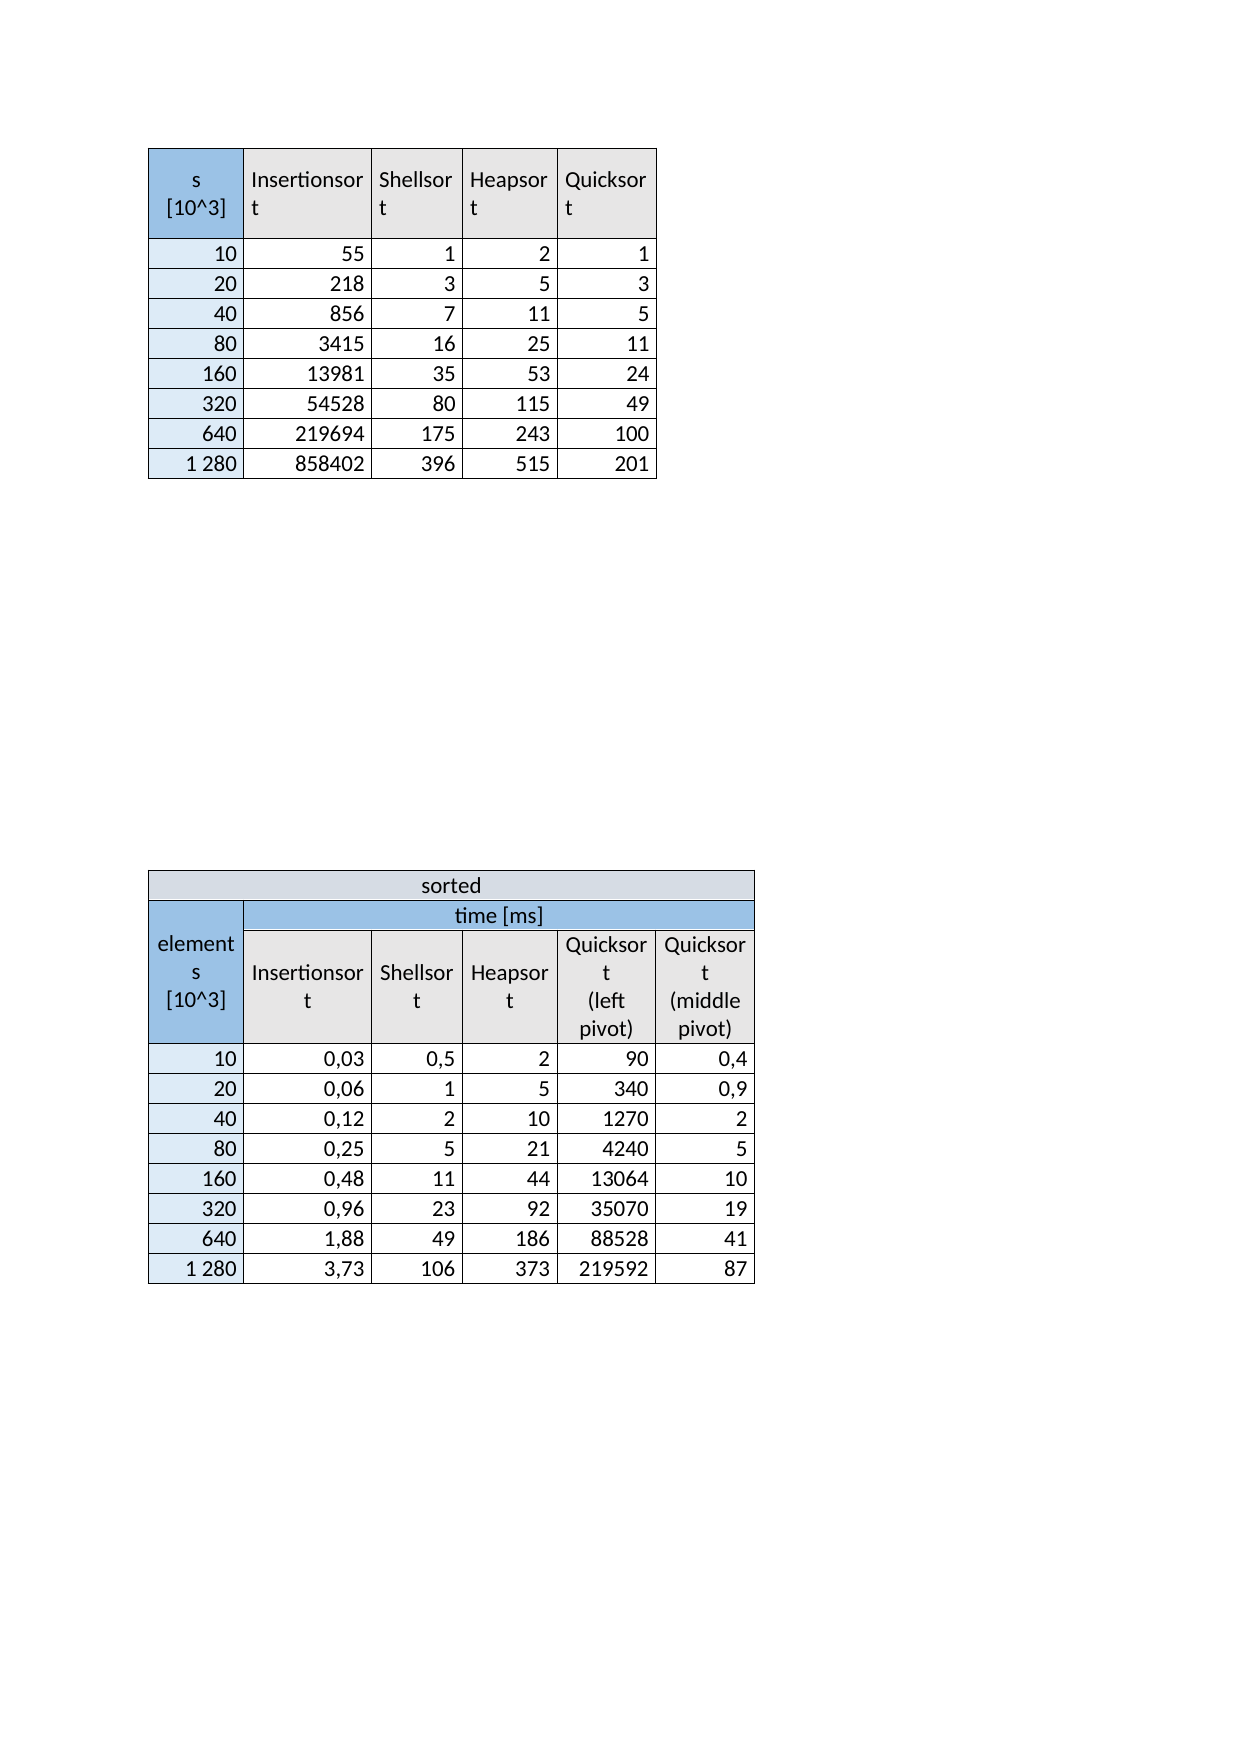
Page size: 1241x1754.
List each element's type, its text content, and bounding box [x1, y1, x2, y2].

table_cell 0,03 [244, 1044, 371, 1073]
table_cell 218 [244, 269, 371, 298]
table_cell 1 280 [149, 449, 243, 478]
table_header sorted [149, 871, 754, 899]
table_cell 858402 [244, 449, 371, 478]
table_cell Quicksort [558, 149, 656, 238]
table_cell 10 [149, 1044, 243, 1073]
table_cell 10 [463, 1104, 557, 1133]
table_cell 44 [463, 1164, 557, 1193]
table_cell Heapsort [463, 149, 557, 238]
table_cell 2 [372, 1104, 462, 1133]
table_cell 320 [149, 1194, 243, 1223]
table_cell 1,88 [244, 1224, 371, 1253]
table_cell 0,06 [244, 1074, 371, 1103]
table_cell 340 [558, 1074, 655, 1103]
table_cell Shellsort [372, 931, 462, 1043]
table_cell Insertionsort [244, 149, 371, 238]
table_cell 1 [558, 239, 656, 268]
table_cell 1270 [558, 1104, 655, 1133]
table_cell 219592 [558, 1254, 655, 1283]
table_cell 49 [372, 1224, 462, 1253]
table_cell 1 [372, 1074, 462, 1103]
table_cell 219694 [244, 419, 371, 448]
table_cell 373 [463, 1254, 557, 1283]
table_cell 2 [463, 239, 557, 268]
table_cell 40 [149, 299, 243, 328]
table_cell 320 [149, 389, 243, 418]
table_cell 5 [463, 269, 557, 298]
table_cell 25 [463, 329, 557, 358]
table_cell 640 [149, 1224, 243, 1253]
table_cell 5 [558, 299, 656, 328]
table_cell time [ms] [244, 901, 754, 929]
table_cell 20 [149, 269, 243, 298]
table_cell 40 [149, 1104, 243, 1133]
table_cell 1 [372, 239, 462, 268]
table_cell 0,5 [372, 1044, 462, 1073]
table_cell 88528 [558, 1224, 655, 1253]
table_cell 10 [149, 239, 243, 268]
table_cell 0,25 [244, 1134, 371, 1163]
table_cell 54528 [244, 389, 371, 418]
table_cell Quicksort (middle pivot) [656, 931, 754, 1043]
table_cell 3 [372, 269, 462, 298]
table_cell 186 [463, 1224, 557, 1253]
table_cell 0,48 [244, 1164, 371, 1193]
table_cell 7 [372, 299, 462, 328]
table_cell Insertionsort [244, 931, 371, 1043]
table_cell 100 [558, 419, 656, 448]
table_cell 160 [149, 1164, 243, 1193]
table_cell 3415 [244, 329, 371, 358]
table_cell 2 [463, 1044, 557, 1073]
table_cell 5 [463, 1074, 557, 1103]
table_cell 1 280 [149, 1254, 243, 1283]
table_cell 0,12 [244, 1104, 371, 1133]
table_cell 201 [558, 449, 656, 478]
table_cell 243 [463, 419, 557, 448]
table_cell 11 [463, 299, 557, 328]
table_cell 80 [149, 329, 243, 358]
table_cell 106 [372, 1254, 462, 1283]
table_cell 10 [656, 1164, 754, 1193]
table_cell 5 [372, 1134, 462, 1163]
table_cell 5 [656, 1134, 754, 1163]
table_cell 160 [149, 359, 243, 388]
table_cell 21 [463, 1134, 557, 1163]
table_cell 175 [372, 419, 462, 448]
table_cell 13981 [244, 359, 371, 388]
table_cell Heapsort [463, 931, 557, 1043]
table_cell 23 [372, 1194, 462, 1223]
table_cell 55 [244, 239, 371, 268]
table_cell 13064 [558, 1164, 655, 1193]
table_cell 35070 [558, 1194, 655, 1223]
table_cell 640 [149, 419, 243, 448]
table_cell 53 [463, 359, 557, 388]
table_cell Shellsort [372, 149, 462, 238]
table_cell 49 [558, 389, 656, 418]
table_cell 92 [463, 1194, 557, 1223]
table_cell 90 [558, 1044, 655, 1073]
table_cell 41 [656, 1224, 754, 1253]
table_cell 0,96 [244, 1194, 371, 1223]
table_cell 80 [372, 389, 462, 418]
table_cell 0,9 [656, 1074, 754, 1103]
table_cell 0,4 [656, 1044, 754, 1073]
table_cell 3 [558, 269, 656, 298]
table_cell 20 [149, 1074, 243, 1103]
table_cell elements [10^3] [149, 901, 243, 1043]
table_cell 87 [656, 1254, 754, 1283]
table_cell 396 [372, 449, 462, 478]
table_cell 515 [463, 449, 557, 478]
table_cell elements [10^3] [149, 149, 243, 238]
table_cell 35 [372, 359, 462, 388]
table_cell 115 [463, 389, 557, 418]
table_cell 856 [244, 299, 371, 328]
table_cell 19 [656, 1194, 754, 1223]
table_cell 4240 [558, 1134, 655, 1163]
table_cell 11 [558, 329, 656, 358]
table_cell 24 [558, 359, 656, 388]
table_cell 16 [372, 329, 462, 358]
table_cell 80 [149, 1134, 243, 1163]
table_cell 2 [656, 1104, 754, 1133]
table_cell 3,73 [244, 1254, 371, 1283]
table_cell 11 [372, 1164, 462, 1193]
table_cell Quicksort (left pivot) [558, 931, 655, 1043]
